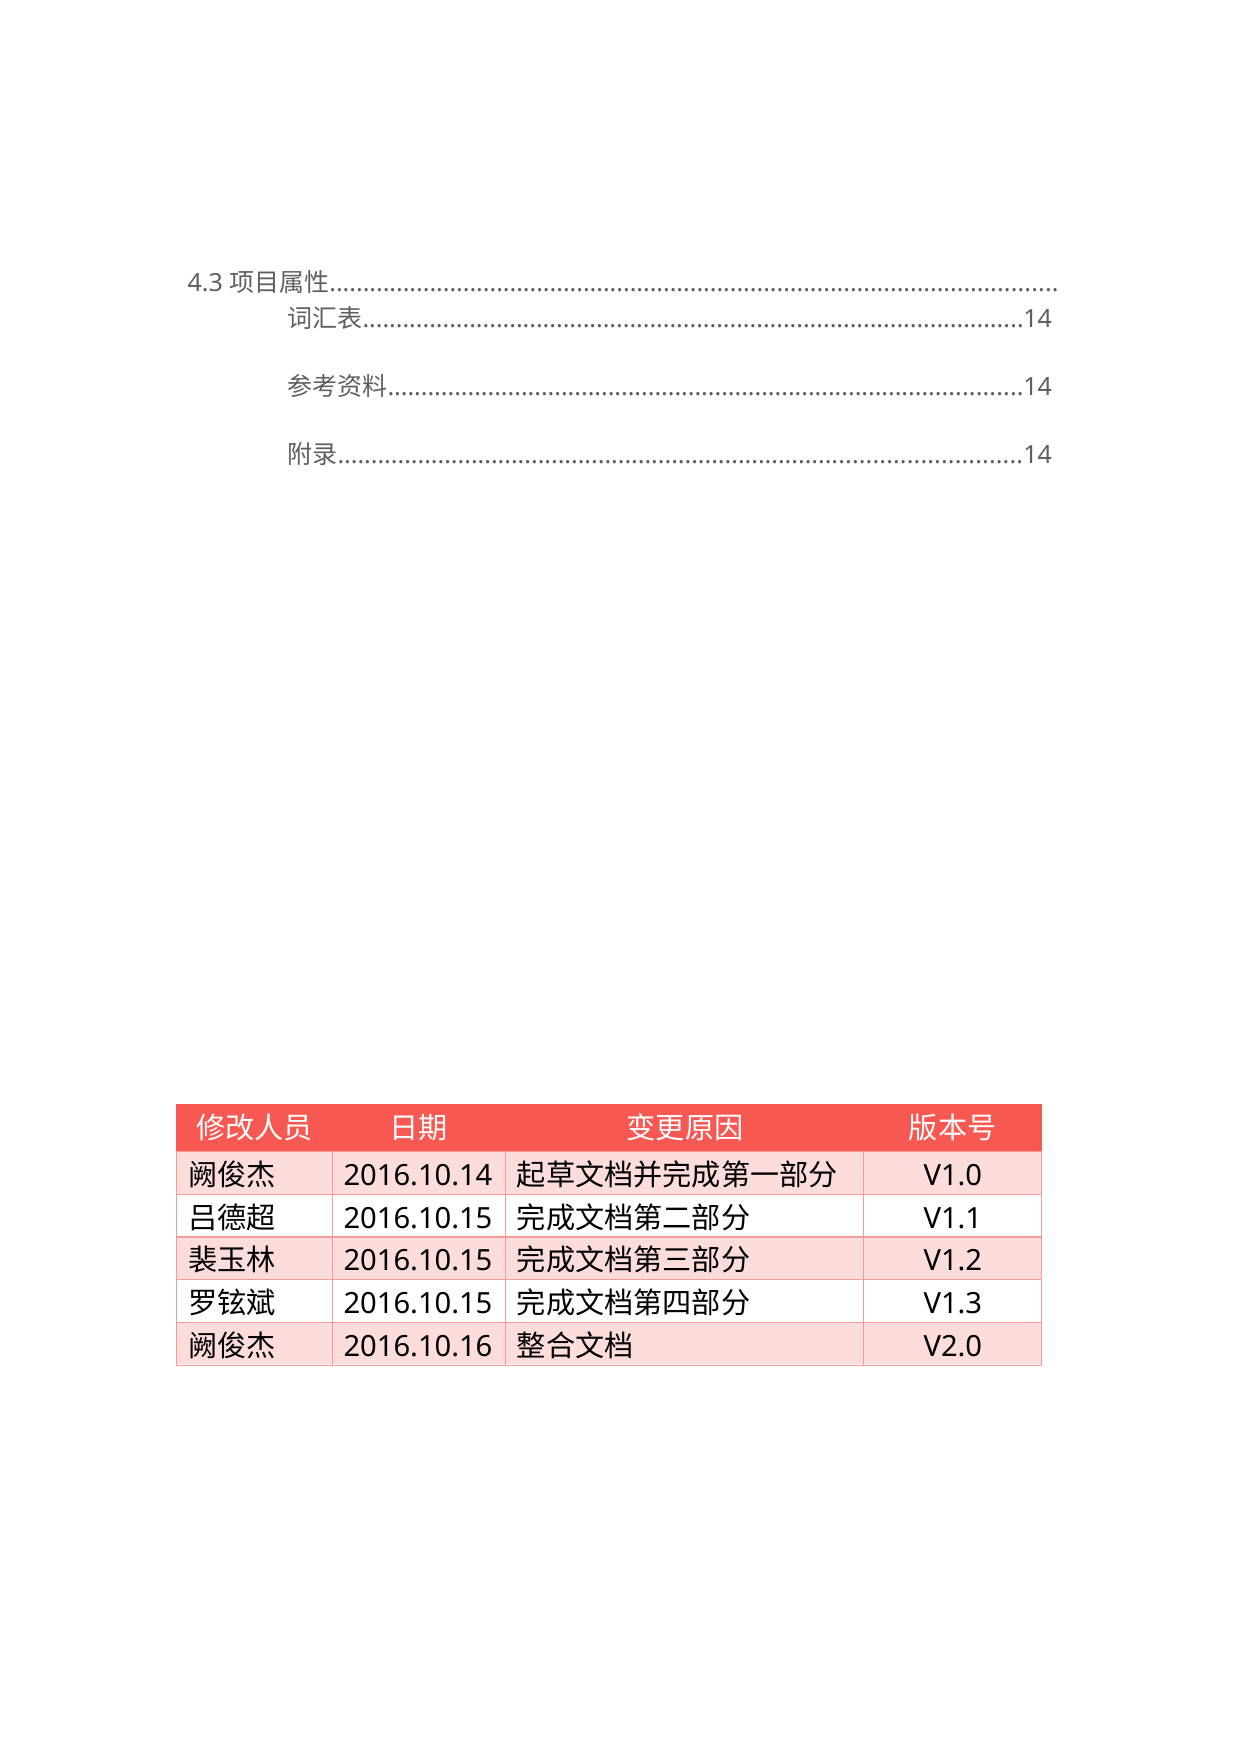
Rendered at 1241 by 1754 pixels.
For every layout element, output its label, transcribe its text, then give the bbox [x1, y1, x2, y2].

table_cell 罗铉斌 [177, 1280, 332, 1322]
table_header 日期 [333, 1105, 505, 1151]
table_cell V2.0 [864, 1323, 1041, 1364]
table_cell 完成文档第四部分 [506, 1280, 863, 1322]
table_cell V1.0 [864, 1152, 1041, 1194]
table_cell 阙俊杰 [177, 1323, 332, 1364]
table_cell V1.3 [864, 1280, 1041, 1322]
table_cell 2016.10.16 [333, 1323, 505, 1364]
table_header 变更原因 [506, 1105, 863, 1151]
table_cell V1.1 [864, 1195, 1041, 1236]
table_cell 裴玉林 [177, 1238, 332, 1279]
table_header 修改人员 [177, 1105, 332, 1151]
table_cell 整合文档 [506, 1323, 863, 1364]
table_cell 起草文档并完成第一部分 [506, 1152, 863, 1194]
table_cell 阙俊杰 [177, 1152, 332, 1194]
table_cell 2016.10.15 [333, 1280, 505, 1322]
table_cell 2016.10.15 [333, 1195, 505, 1236]
table_cell 2016.10.15 [333, 1238, 505, 1279]
table_cell 完成文档第二部分 [506, 1195, 863, 1236]
table_header 版本号 [864, 1105, 1041, 1151]
table_cell 完成文档第三部分 [506, 1238, 863, 1279]
table_cell 2016.10.14 [333, 1152, 505, 1194]
table_cell V1.2 [864, 1238, 1041, 1279]
table_cell 吕德超 [177, 1195, 332, 1236]
